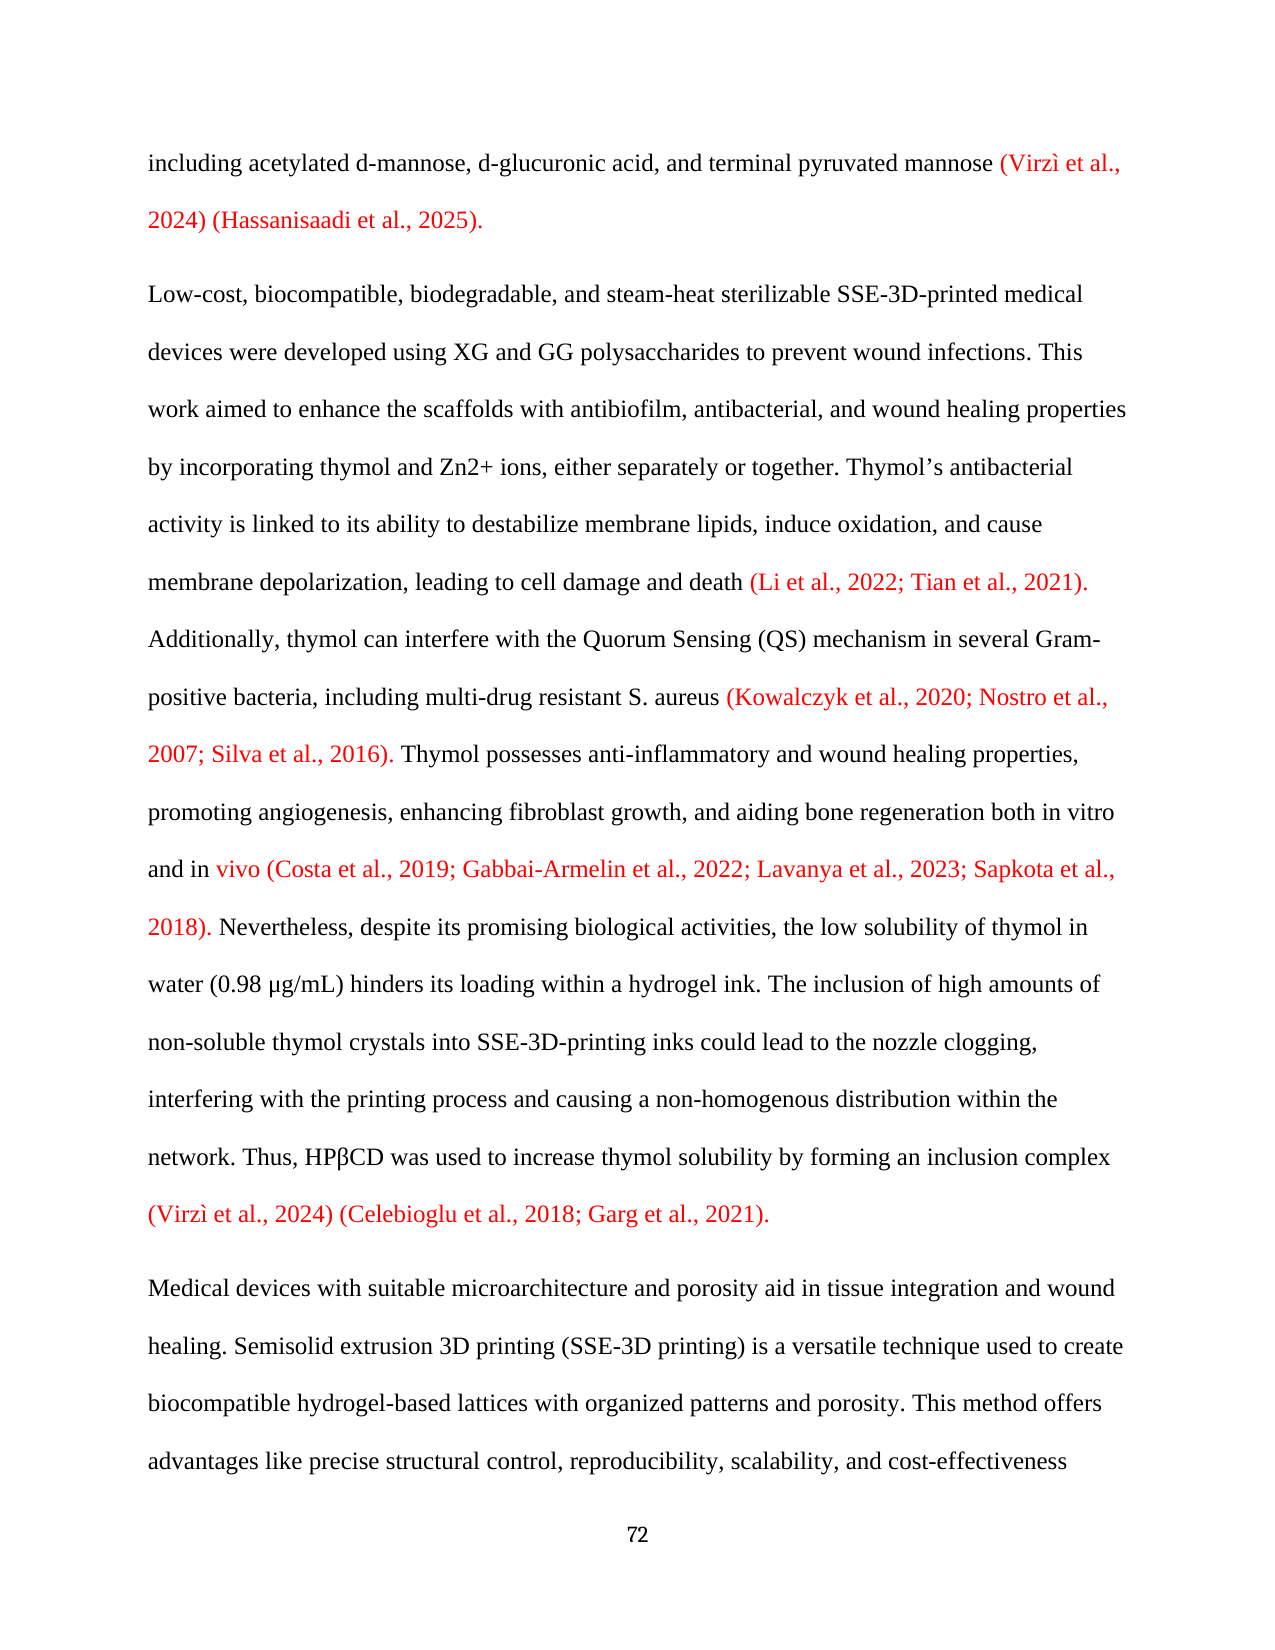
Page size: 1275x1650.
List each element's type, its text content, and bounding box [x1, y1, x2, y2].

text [148, 1273, 1127, 1475]
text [148, 148, 1127, 234]
text Low-cost, biocompatible, biodegradable, and steam-heat sterilizable SSE-3D-printed medical devices were developed using XG and GG polysaccharides to prevent wound infections. This work aimed to enhance the scaffolds with antibiofilm, antibacterial, and wound healing properties by incorporating thymol and Zn2+ ions, either separately or together. Thymol’s antibacterial activity is linked to its ability to destabilize membrane lipids, induce oxidation, and cause membrane depolarization, leading to cell damage and death (Li et al., 2022; Tian et al., 2021). Additionally, thymol can interfere with the Quorum Sensing (QS) mechanism in several Gram-positive bacteria, including multi-drug resistant S. aureus (Kowalczyk et al., 2020; Nostro et al., 2007; Silva et al., 2016). Thymol possesses anti-inflammatory and wound healing properties, promoting angiogenesis, enhancing fibroblast growth, and aiding bone regeneration both in vitro and in vivo (Costa et al., 2019; Gabbai-Armelin et al., 2022; Lavanya et al., 2023; Sapkota et al., 2018). Nevertheless, despite its promising biological activities, the low solubility of thymol in water (0.98 μg/mL) hinders its loading within a hydrogel ink. The inclusion of high amounts of non-soluble thymol crystals into SSE-3D-printing inks could lead to the nozzle clogging, interfering with the printing process and causing a non-homogenous distribution within the network. Thus, HPβCD was used to increase thymol solubility by forming an inclusion complex (Virzì et al., 2024) (Celebioglu et al., 2018; Garg et al., 2021). [148, 279, 1127, 1228]
